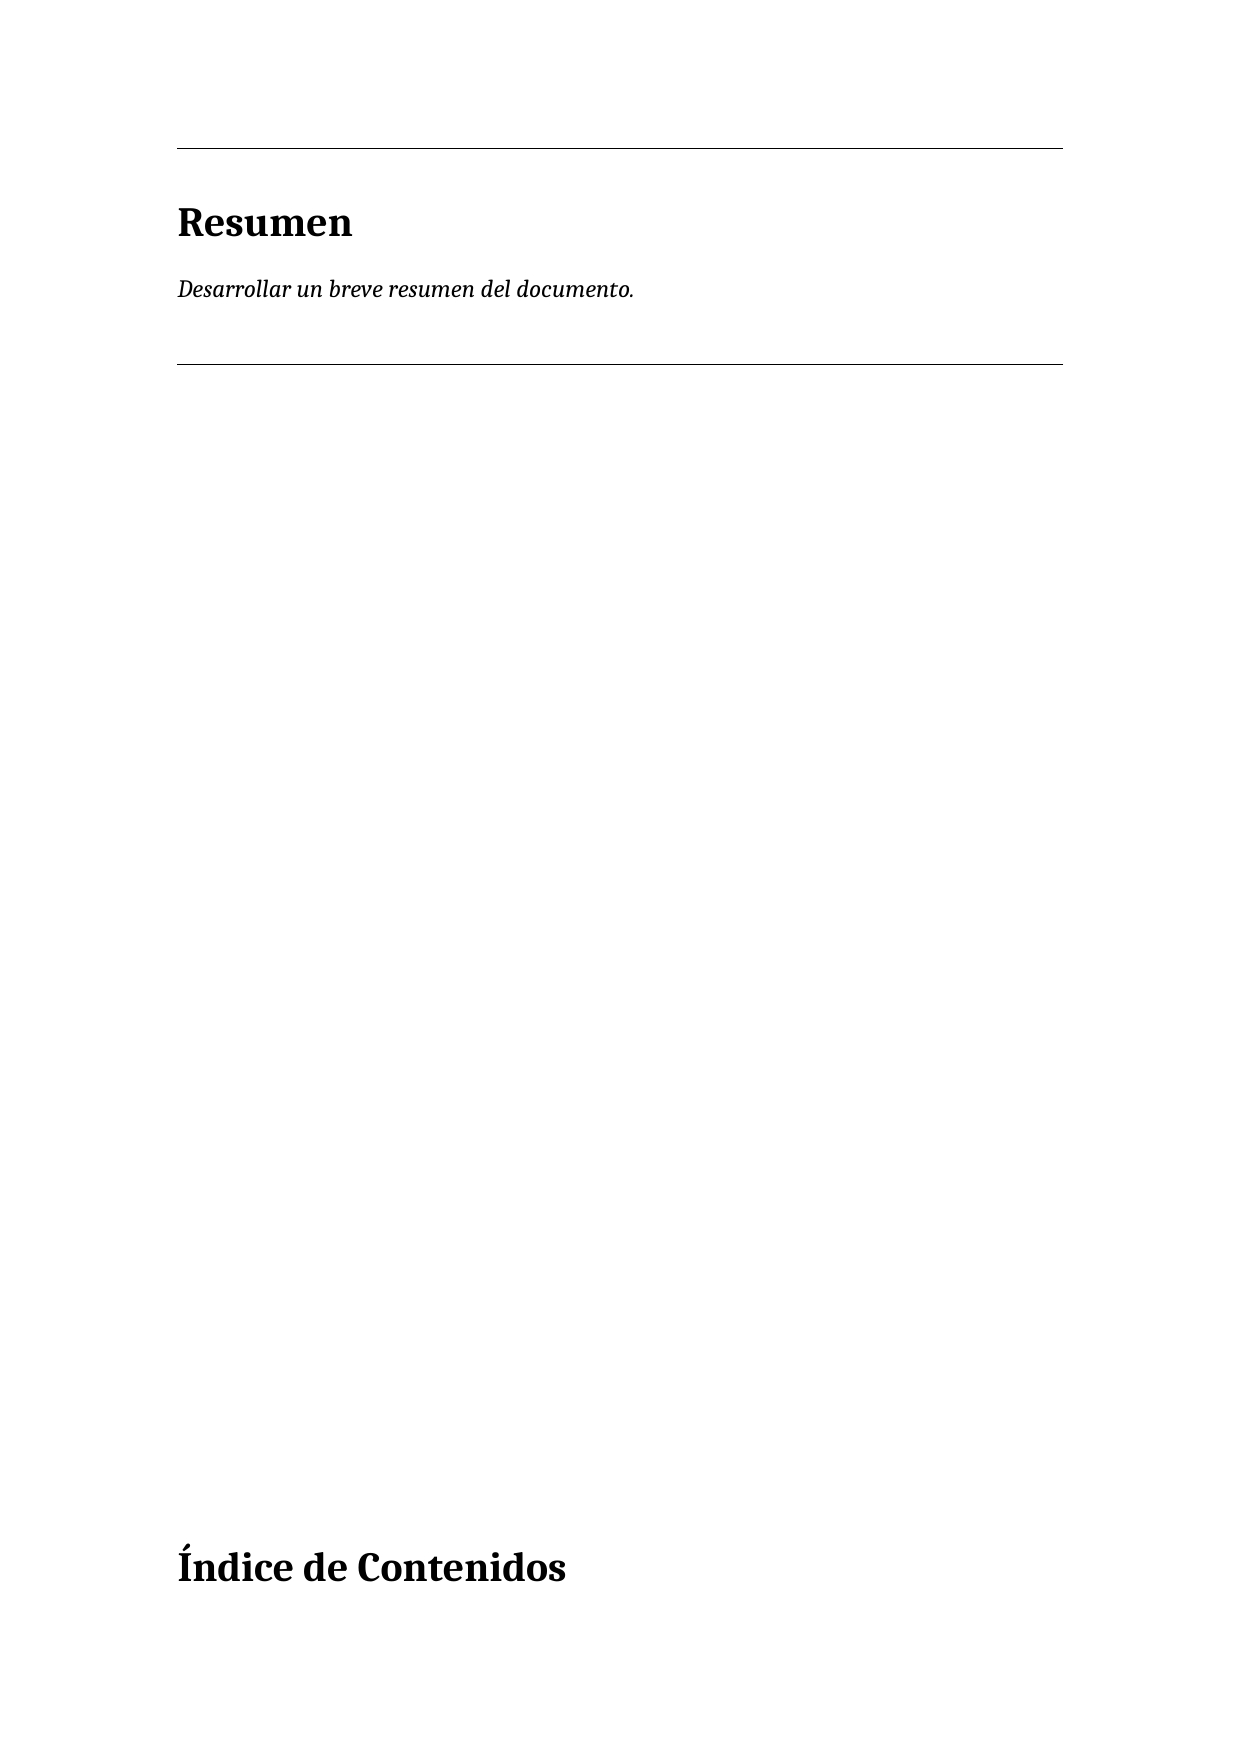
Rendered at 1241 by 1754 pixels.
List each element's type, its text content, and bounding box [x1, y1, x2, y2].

text Resumen [177, 199, 1063, 247]
text Desarrollar un breve resumen del documento. [177, 275, 1063, 304]
text Índice de Contenidos [177, 1543, 1063, 1591]
